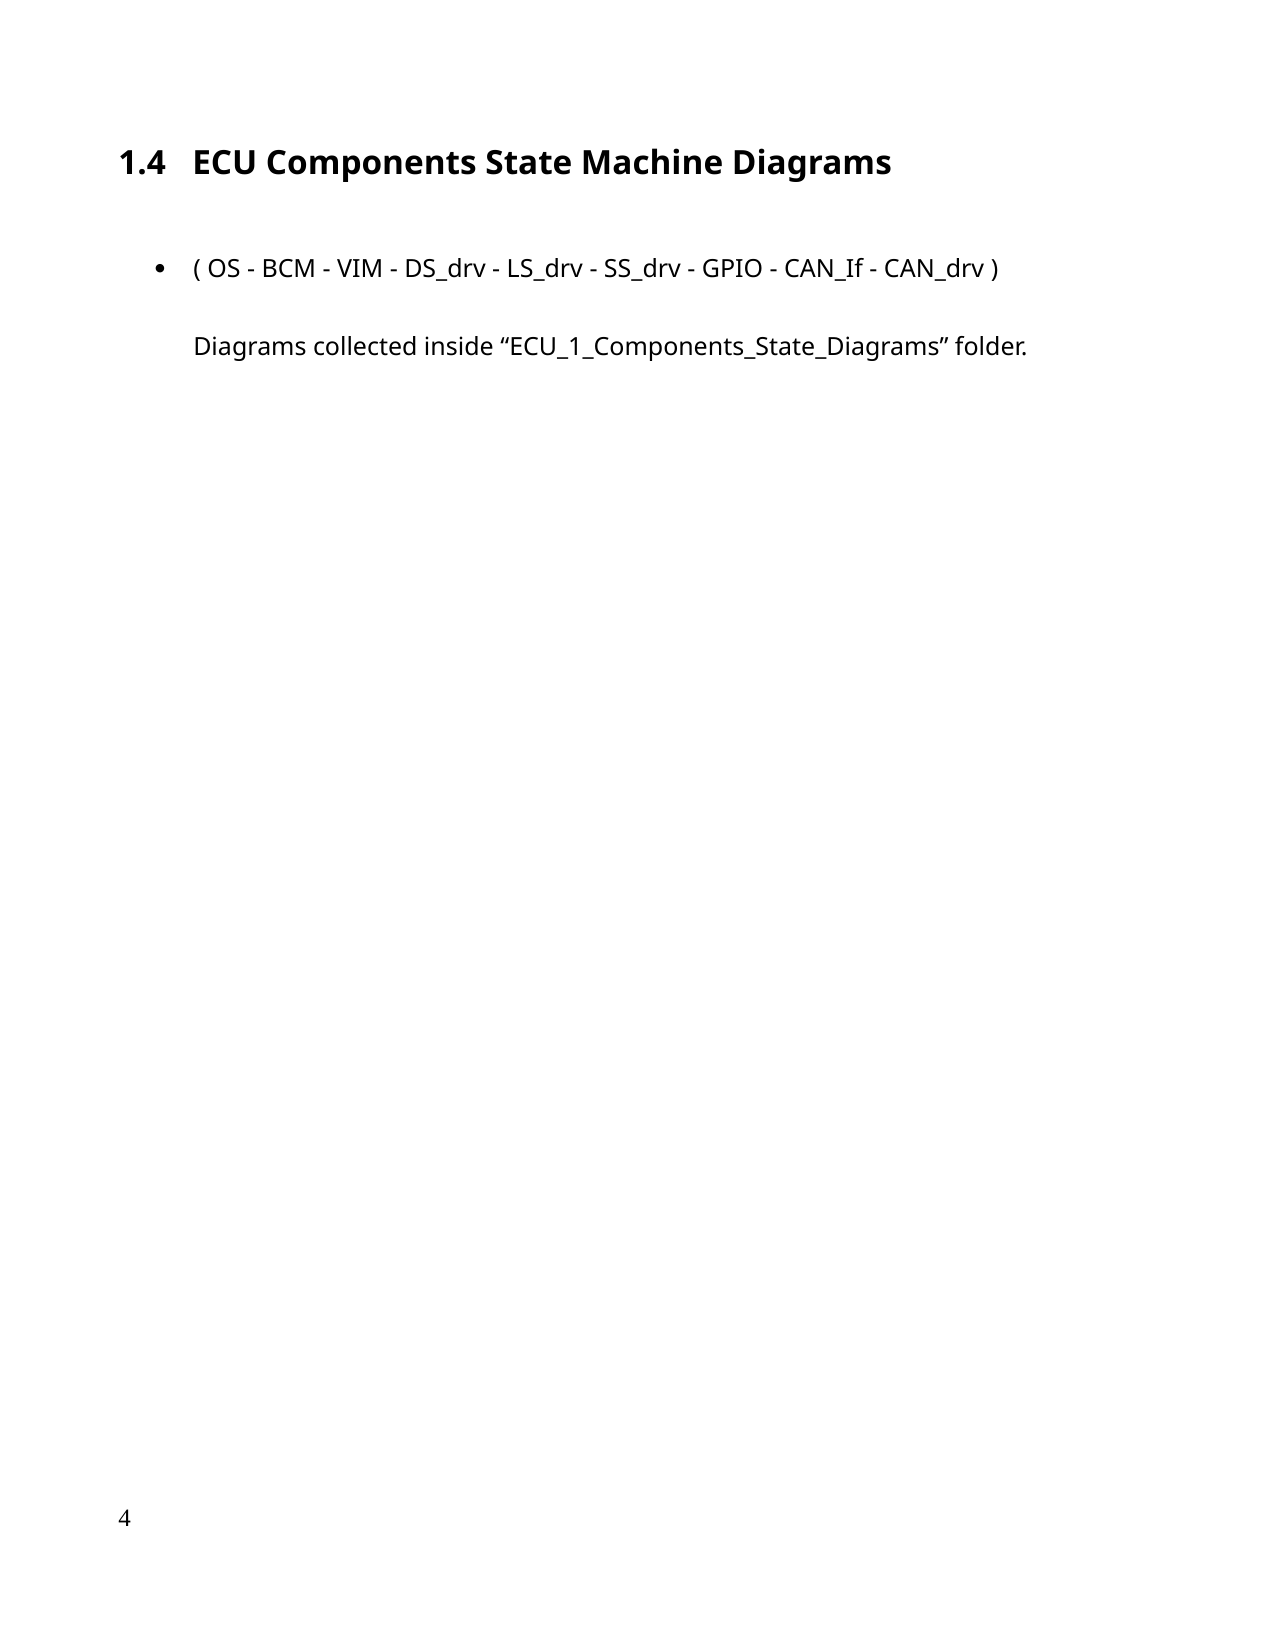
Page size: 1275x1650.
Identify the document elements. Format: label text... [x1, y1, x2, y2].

list ( OS - BCM - VIM - DS_drv - LS_drv - SS_drv - GPIO - CAN_If - CAN_drv ) Diagrams collected inside “ECU_1_Components_State_Diagrams” folder. [156, 251, 1157, 363]
subtitle ECU Components State Machine Diagrams [118, 139, 1157, 184]
